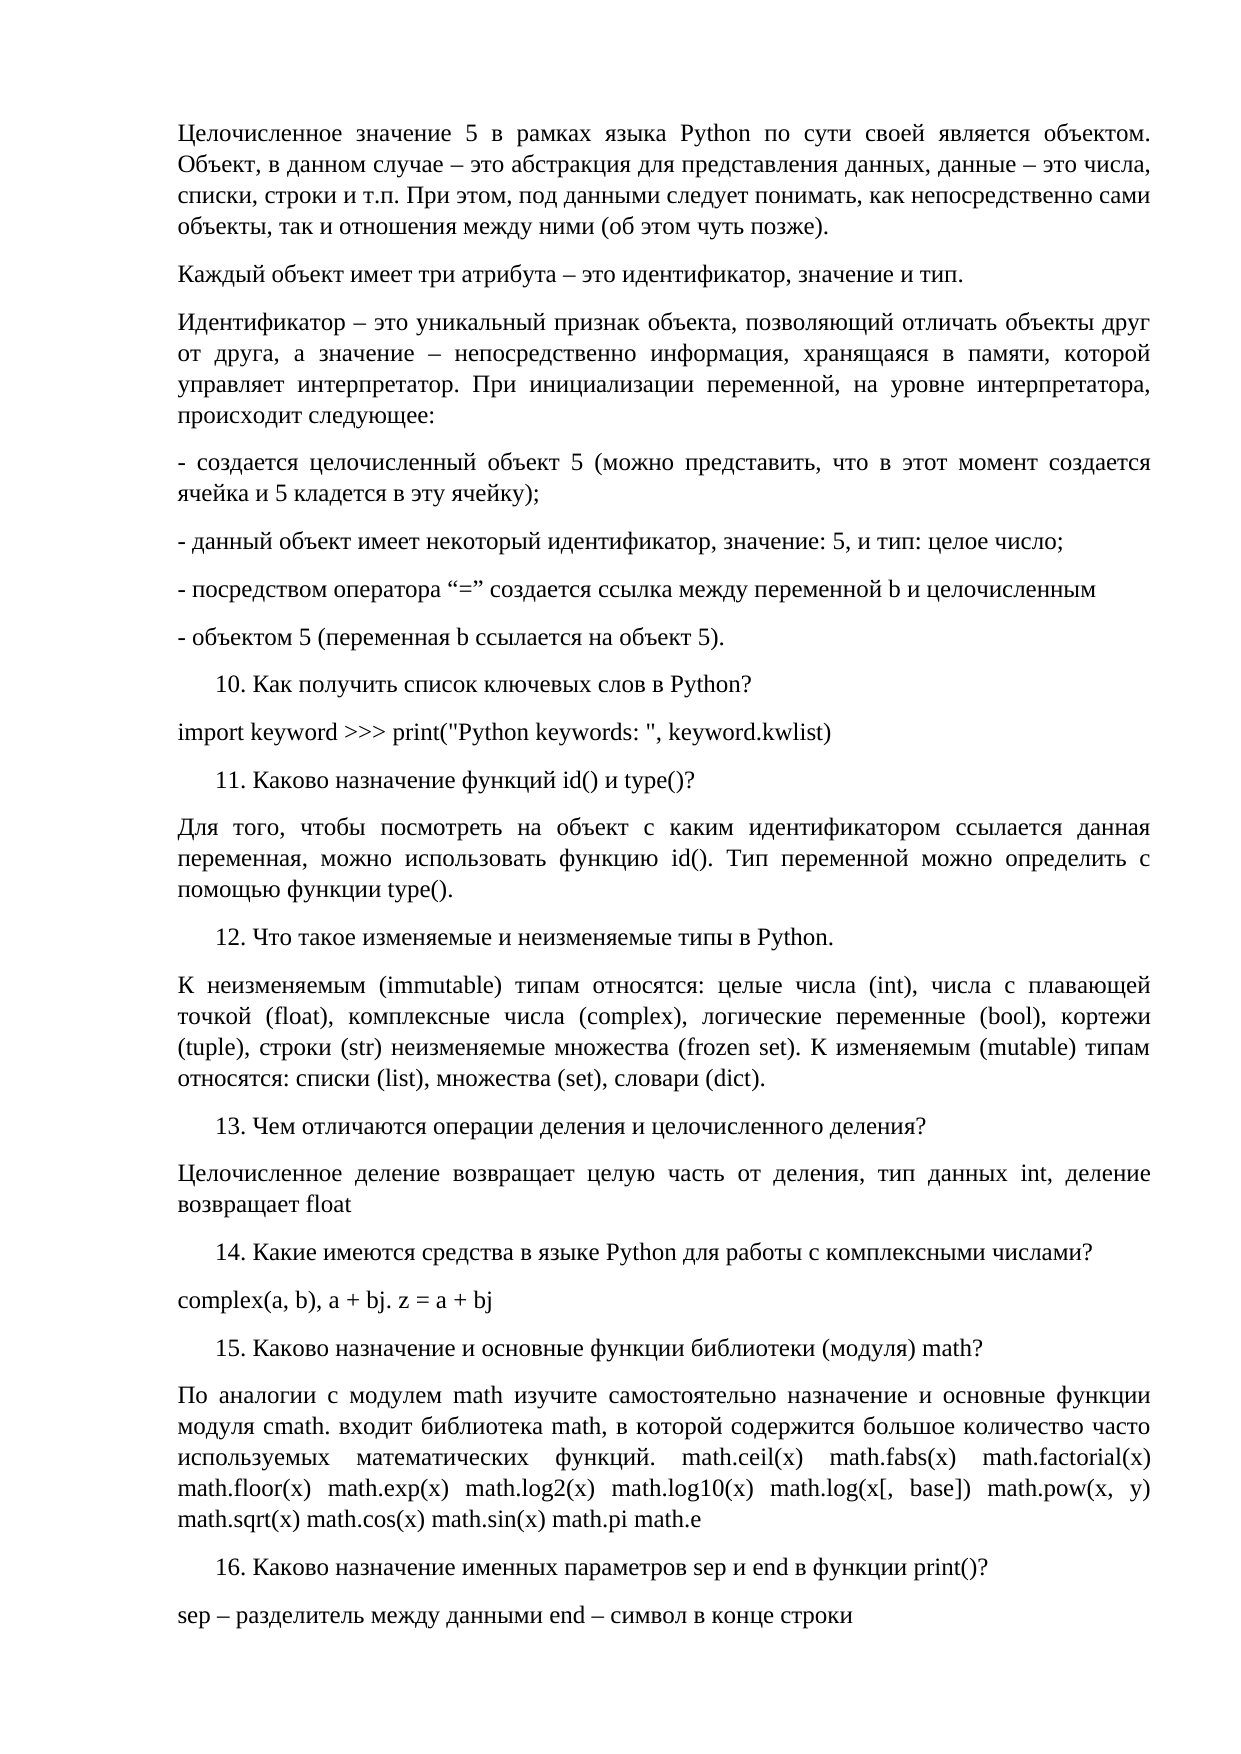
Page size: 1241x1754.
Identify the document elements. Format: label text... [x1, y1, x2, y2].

text import keyword >>> print("Python keywords: ", keyword.kwlist) [177, 717, 1152, 746]
text - данный объект имеет некоторый идентификатор, значение: 5, и тип: целое число; [177, 526, 1152, 555]
text Идентификатор – это уникальный признак объекта, позволяющий отличать объекты друг от друга, а значение – непосредственно информация, хранящаяся в памяти, которой управляет интерпретатор. При инициализации переменной, на уровне интерпретатора, происходит следующее: [177, 307, 1152, 428]
text - посредством оператора “=” создается ссылка между переменной b и целочисленным [177, 574, 1152, 603]
list Каково назначение и основные функции библиотеки (модуля) math? [215, 1333, 1152, 1361]
text Для того, чтобы посмотреть на объект с каким идентификатором ссылается данная переменная, можно использовать функцию id(). Тип переменной можно определить с помощью функции type(). [177, 812, 1152, 903]
text Каждый объект имеет три атрибута – это идентификатор, значение и тип. [177, 259, 1152, 288]
text К неизменяемым (immutable) типам относятся: целые числа (int), числа с плавающей точкой (float), комплексные числа (complex), логические переменные (bool), кортежи (tuple), строки (str) неизменяемые множества (frozen set). К изменяемым (mutable) типам относятся: списки (list), множества (set), словари (dict). [177, 970, 1152, 1092]
list Какие имеются средства в языке Python для работы с комплексными числами? [215, 1237, 1152, 1266]
text - объектом 5 (переменная b ссылается на объект 5). [177, 622, 1152, 650]
list Как получить список ключевых слов в Python? [215, 669, 1152, 698]
list Что такое изменяемые и неизменяемые типы в Python. [215, 922, 1152, 951]
text sep – разделитель между данными end – символ в конце строки [177, 1600, 1152, 1629]
text complex(a, b), a + bj. z = a + bj [177, 1285, 1152, 1314]
list Каково назначение именных параметров sep и end в функции print()? [215, 1552, 1152, 1581]
text По аналогии с модулем math изучите самостоятельно назначение и основные функции модуля cmath. входит библиотека math, в которой содержится большое количество часто используемых математических функций. math.ceil(x) math.fabs(x) math.factorial(x) math.floor(x) math.exp(x) math.log2(x) math.log10(x) math.log(x[, base]) math.pow(x, y) math.sqrt(x) math.cos(x) math.sin(x) math.pi math.e [177, 1380, 1152, 1533]
text Целочисленное значение 5 в рамках языка Python по сути своей является объектом. Объект, в данном случае – это абстракция для представления данных, данные – это числа, списки, строки и т.п. При этом, под данными следует понимать, как непосредственно сами объекты, так и отношения между ними (об этом чуть позже). [177, 118, 1152, 240]
text - создается целочисленный объект 5 (можно представить, что в этот момент создается ячейка и 5 кладется в эту ячейку); [177, 447, 1152, 507]
list Чем отличаются операции деления и целочисленного деления? [215, 1111, 1152, 1139]
text Целочисленное деление возвращает целую часть от деления, тип данных int, деление возвращает float [177, 1158, 1152, 1218]
list Каково назначение функций id() и type()? [215, 765, 1152, 793]
